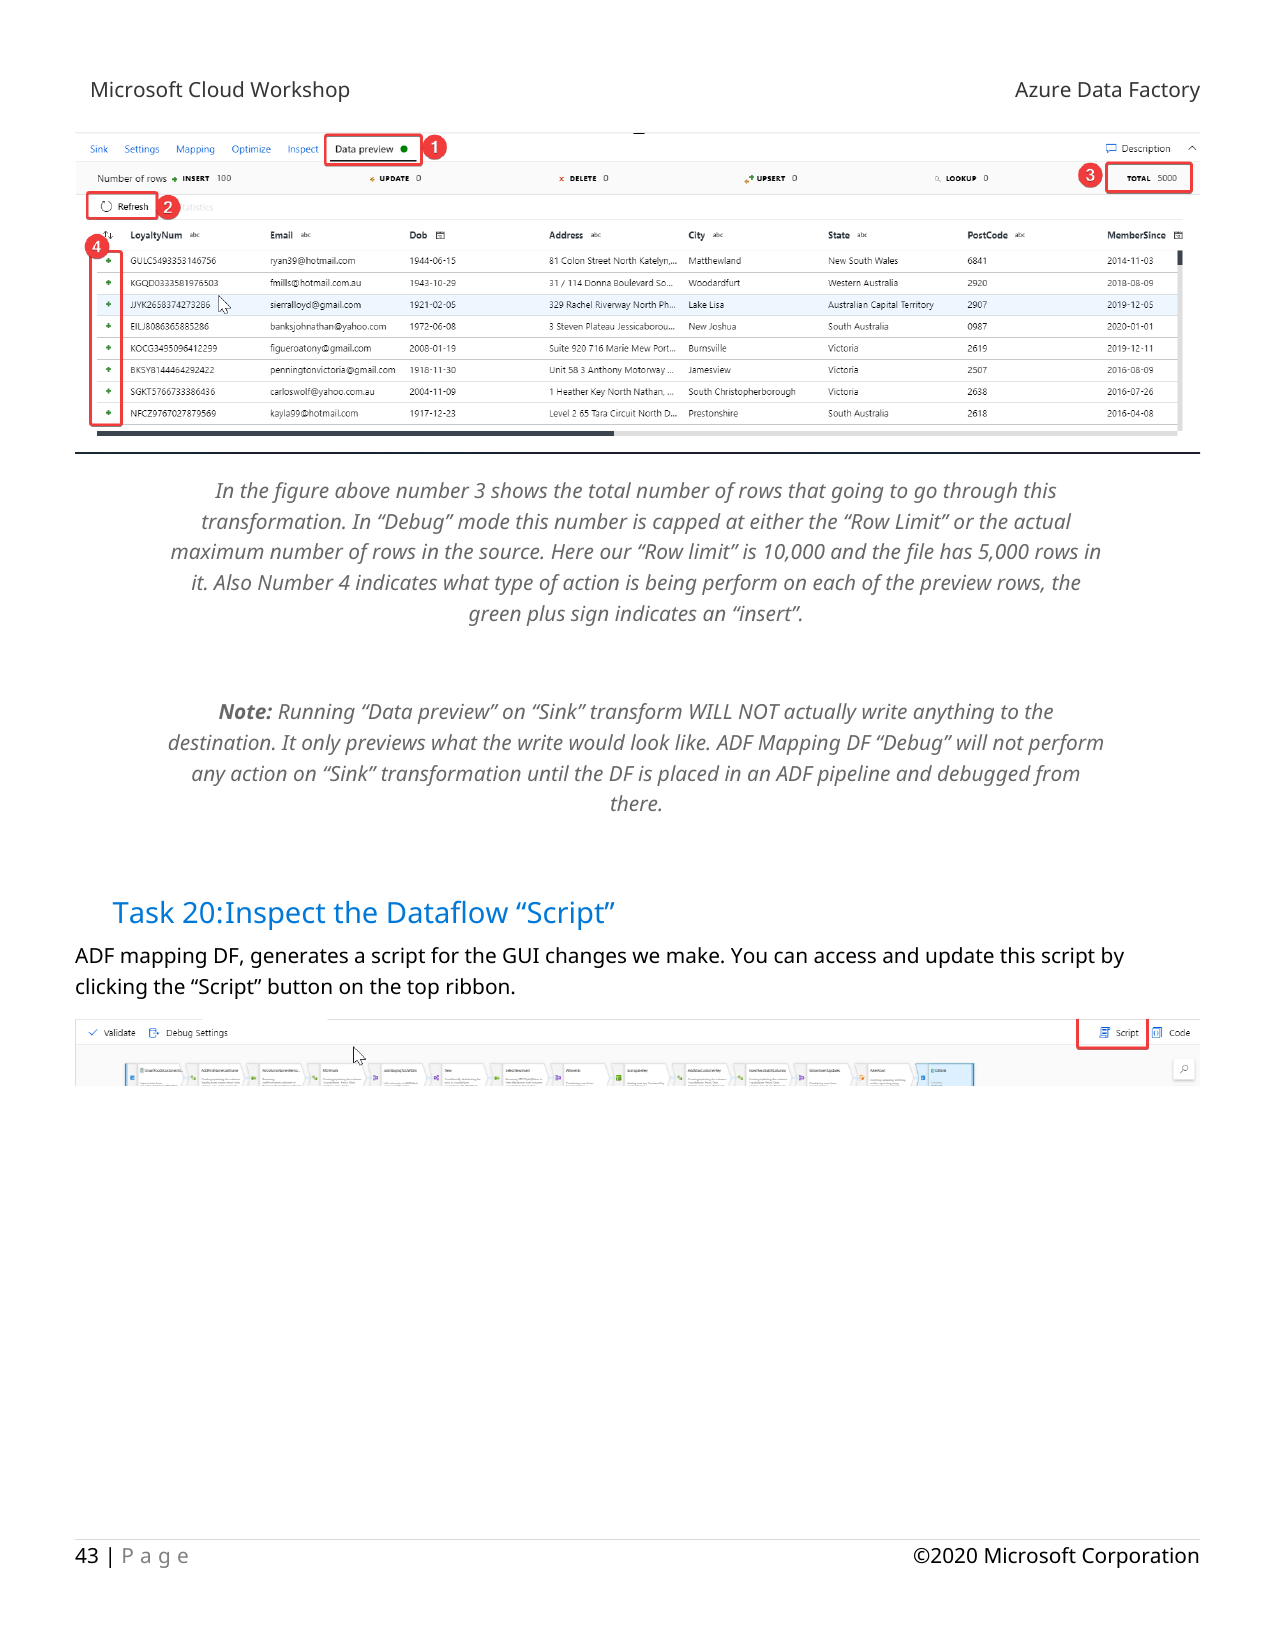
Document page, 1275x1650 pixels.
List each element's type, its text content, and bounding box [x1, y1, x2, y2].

text Note: Running “Data preview” on “Sink” transform WILL NOT actually write anything to the destination. It only previews what the write would look like. ADF Mapping DF “Debug” will not perform any action on “Sink” transformation until the DF is placed in an ADF pipeline and debugged from there. [165, 697, 1110, 818]
picture [75, 131, 1200, 454]
picture [75, 1019, 1200, 1086]
text ADF mapping DF, generates a script for the GUI changes we make. You can access and update this script by clicking the “Script” button on the top ribbon. [75, 941, 1200, 1000]
subtitle Inspect the Dataflow “Script” [112, 892, 1200, 932]
text In the figure above number 3 shows the total number of rows that going to go through this transformation. In “Debug” mode this number is capped at either the “Row Limit” or the actual maximum number of rows in the source. Here our “Row limit” is 10,000 and the file has 5,000 rows in it. Also Number 4 indicates what type of action is being perform on each of the preview rows, the green plus sign indicates an “insert”. [165, 476, 1110, 627]
